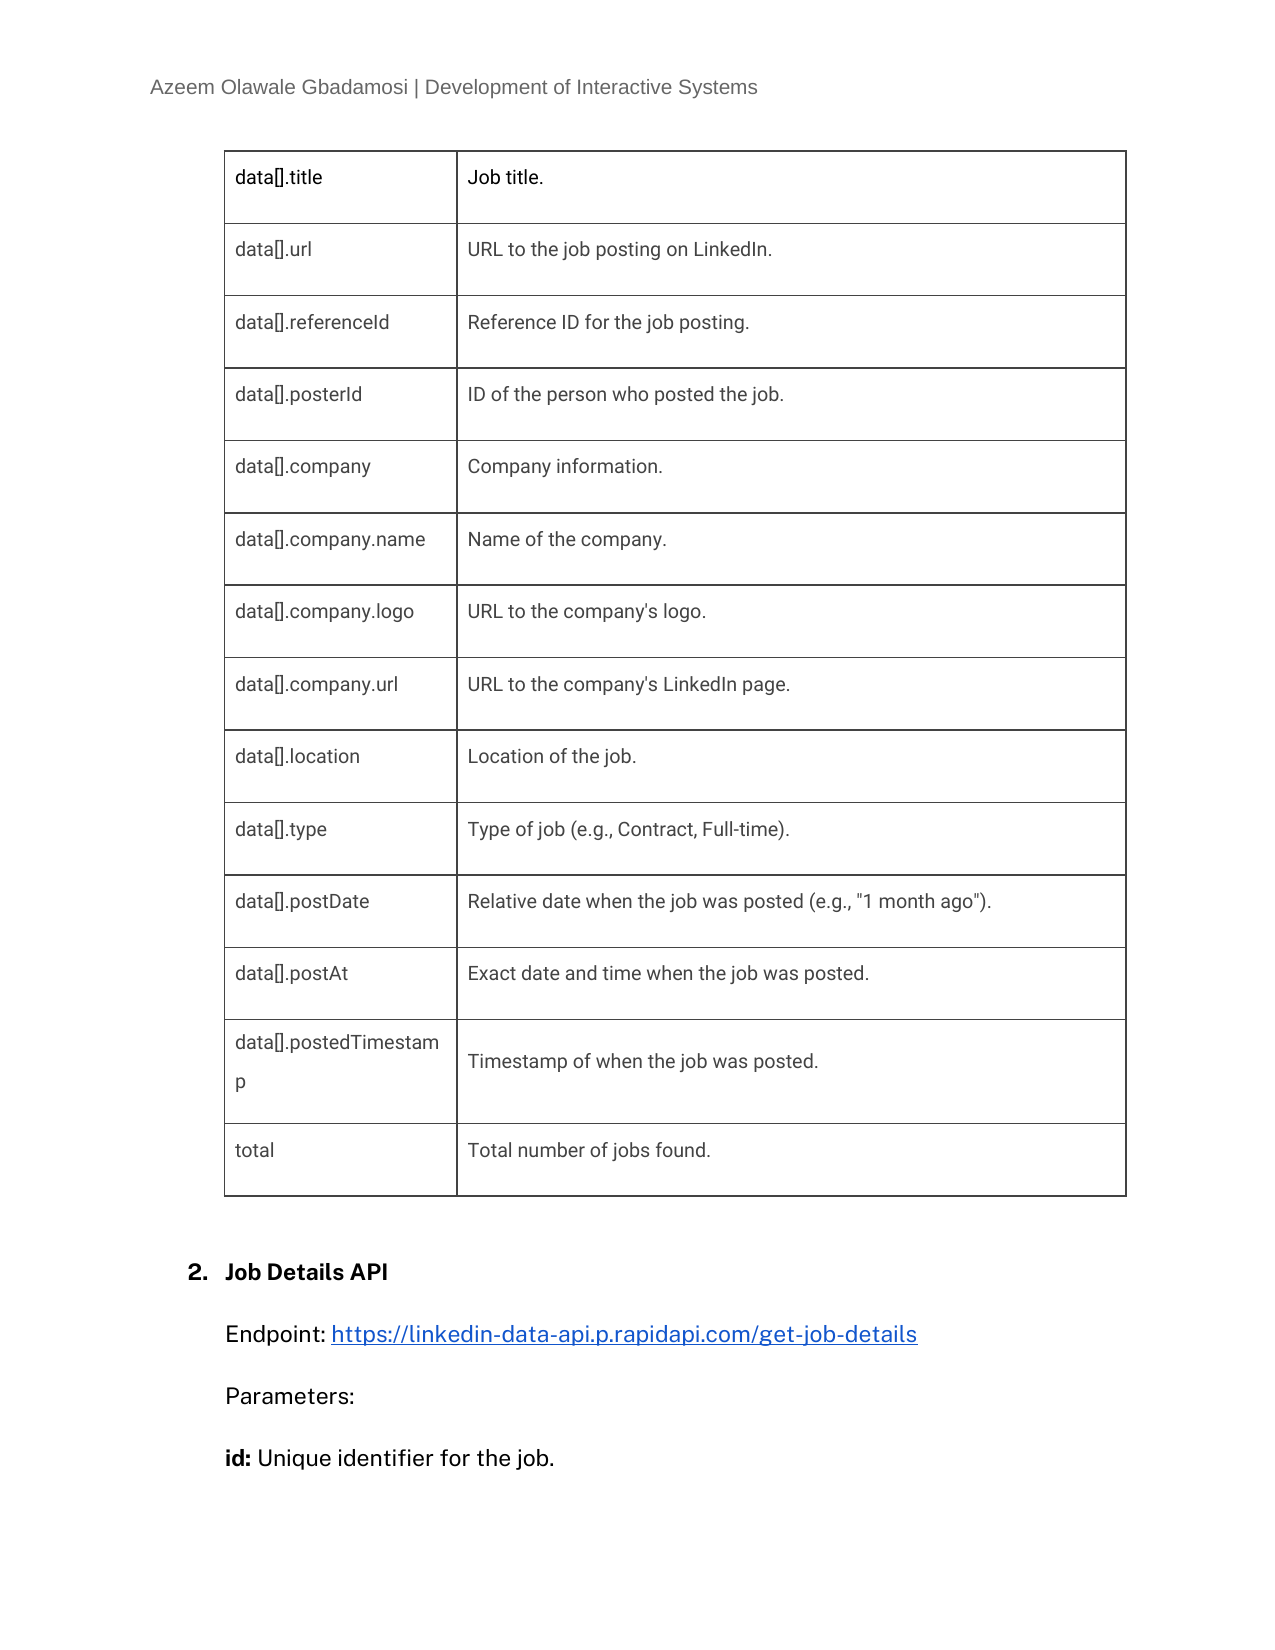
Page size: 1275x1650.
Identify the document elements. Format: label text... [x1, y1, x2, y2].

table_cell URL to the company's logo. [458, 586, 1125, 657]
table_cell data[].location [225, 731, 456, 802]
table_cell Type of job (e.g., Contract, Full-time). [458, 803, 1125, 874]
table_cell data[].company.logo [225, 586, 456, 657]
table_cell data[].company [225, 441, 456, 512]
table_cell data[].url [225, 224, 456, 295]
table_cell data[].postAt [225, 948, 456, 1019]
table_cell URL to the job posting on LinkedIn. [458, 224, 1125, 295]
table_cell data[].postedTimestamp [225, 1020, 456, 1123]
table_cell total [225, 1124, 456, 1195]
table_cell data[].postDate [225, 876, 456, 946]
table_cell Company information. [458, 441, 1125, 512]
table_cell data[].referenceId [225, 296, 456, 367]
table_cell URL to the company's LinkedIn page. [458, 658, 1125, 729]
table_cell data[].company.name [225, 514, 456, 584]
table_cell Total number of jobs found. [458, 1124, 1125, 1195]
table_cell Relative date when the job was posted (e.g., "1 month ago"). [458, 876, 1125, 946]
table_cell Name of the company. [458, 514, 1125, 584]
table_cell ID of the person who posted the job. [458, 369, 1125, 439]
table_cell data[].title [225, 152, 456, 222]
table_cell Location of the job. [458, 731, 1125, 802]
table_cell data[].type [225, 803, 456, 874]
table_cell data[].company.url [225, 658, 456, 729]
table_cell Job title. [458, 152, 1125, 222]
table_cell data[].posterId [225, 369, 456, 439]
table_cell Reference ID for the job posting. [458, 296, 1125, 367]
table_cell Exact date and time when the job was posted. [458, 948, 1125, 1019]
table_cell Timestamp of when the job was posted. [458, 1020, 1125, 1123]
list Job Details API Endpoint: https://linkedin-data-api.p.rapidapi.com/get-job-details Parameters: id: Unique identifier for the job. [187, 1258, 1125, 1471]
